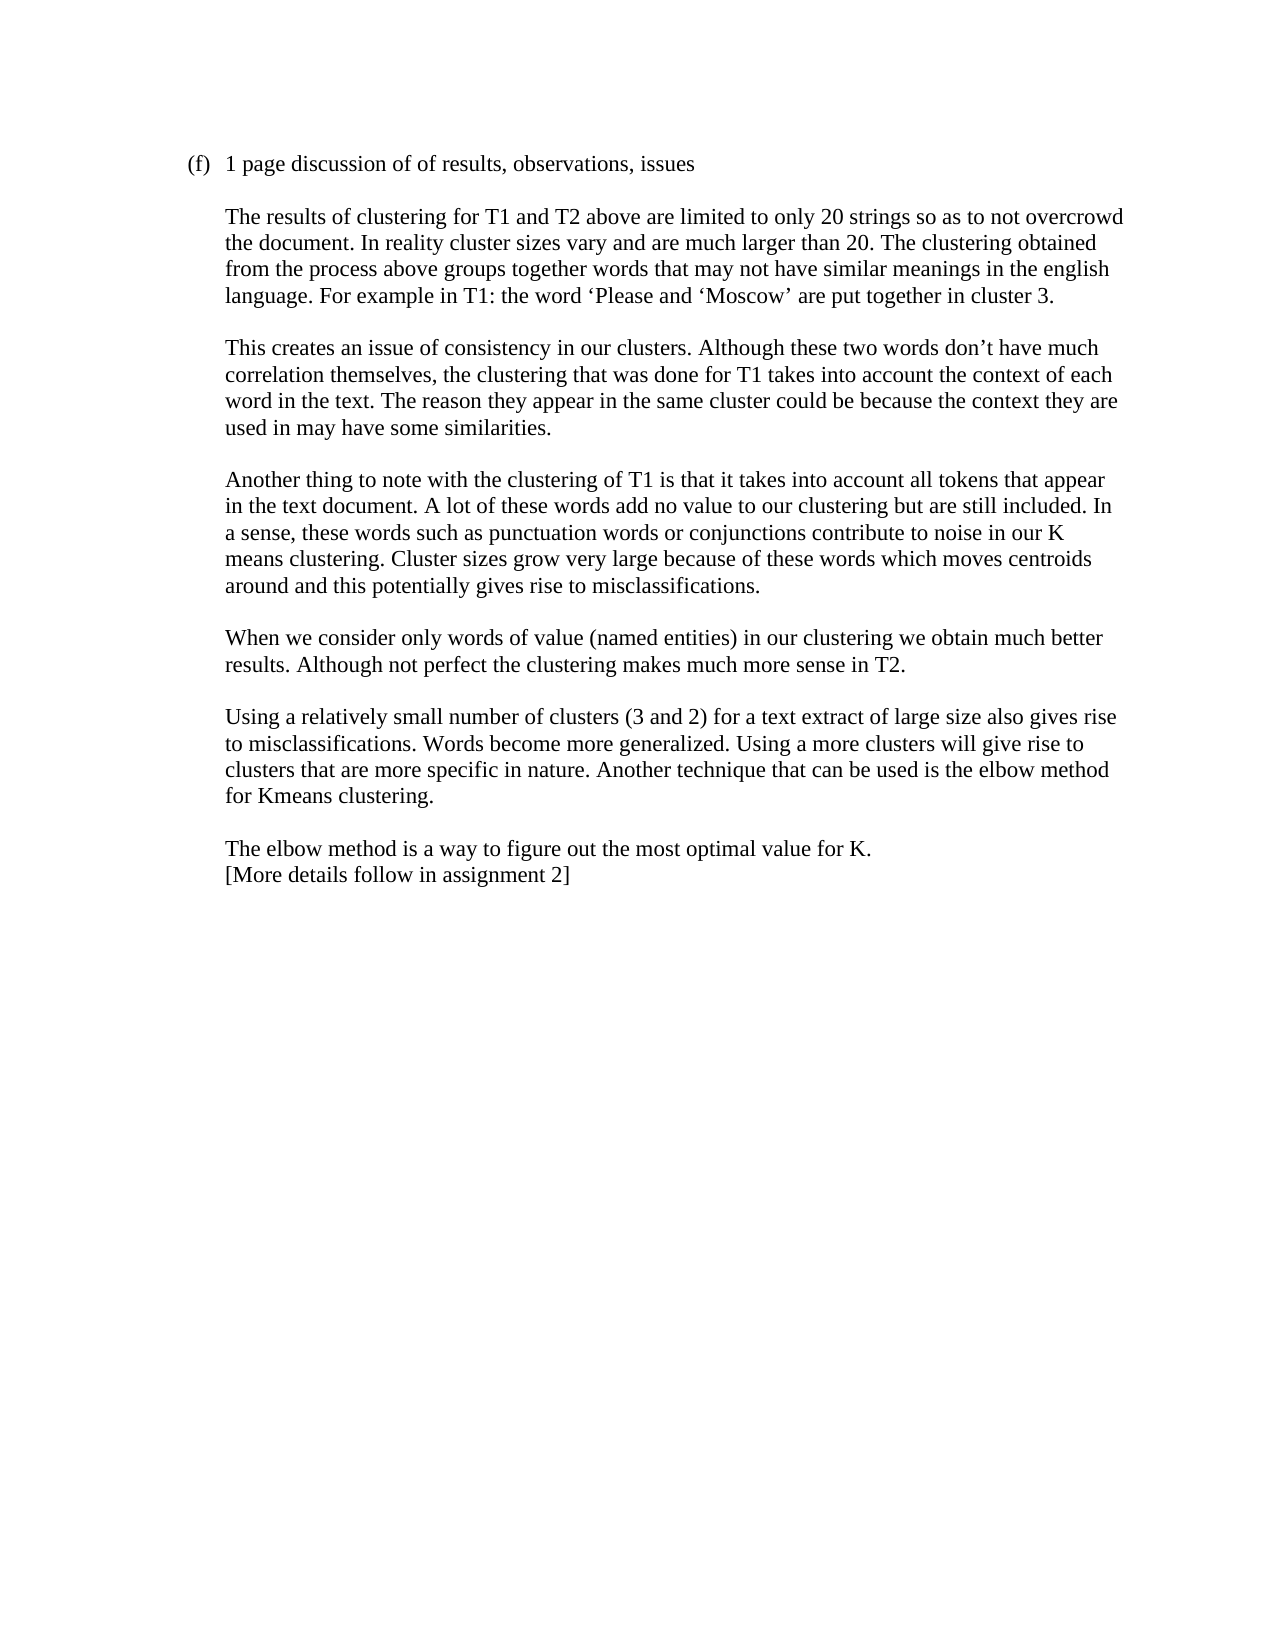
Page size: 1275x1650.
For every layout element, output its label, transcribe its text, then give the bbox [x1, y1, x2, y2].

list The elbow method is a way to figure out the most optimal value for K. [225, 835, 1125, 862]
list [More details follow in assignment 2] [225, 862, 1125, 888]
list Using a relatively small number of clusters (3 and 2) for a text extract of large size also gives rise to misclassifications. Words become more generalized. Using a more clusters will give rise to clusters that are more specific in nature. Another technique that can be used is the elbow method for Kmeans clustering. [225, 703, 1125, 809]
list When we consider only words of value (named entities) in our clustering we obtain much better results. Although not perfect the clustering makes much more sense in T2. [225, 624, 1125, 677]
list This creates an issue of consistency in our clusters. Although these two words don’t have much correlation themselves, the clustering that was done for T1 takes into account the context of each word in the text. The reason they appear in the same cluster could be because the context they are used in may have some similarities. [225, 334, 1125, 440]
list The results of clustering for T1 and T2 above are limited to only 20 strings so as to not overcrowd the document. In reality cluster sizes vary and are much larger than 20. The clustering obtained from the process above groups together words that may not have similar meanings in the english language. For example in T1: the word ‘Please and ‘Moscow’ are put together in cluster 3. [225, 203, 1125, 308]
list 1 page discussion of of results, observations, issues [187, 150, 1125, 176]
list Another thing to note with the clustering of T1 is that it takes into account all tokens that appear in the text document. A lot of these words add no value to our clustering but are still included. In a sense, these words such as punctuation words or conjunctions contribute to noise in our K means clustering. Cluster sizes grow very large because of these words which moves centroids around and this potentially gives rise to misclassifications. [225, 466, 1125, 598]
